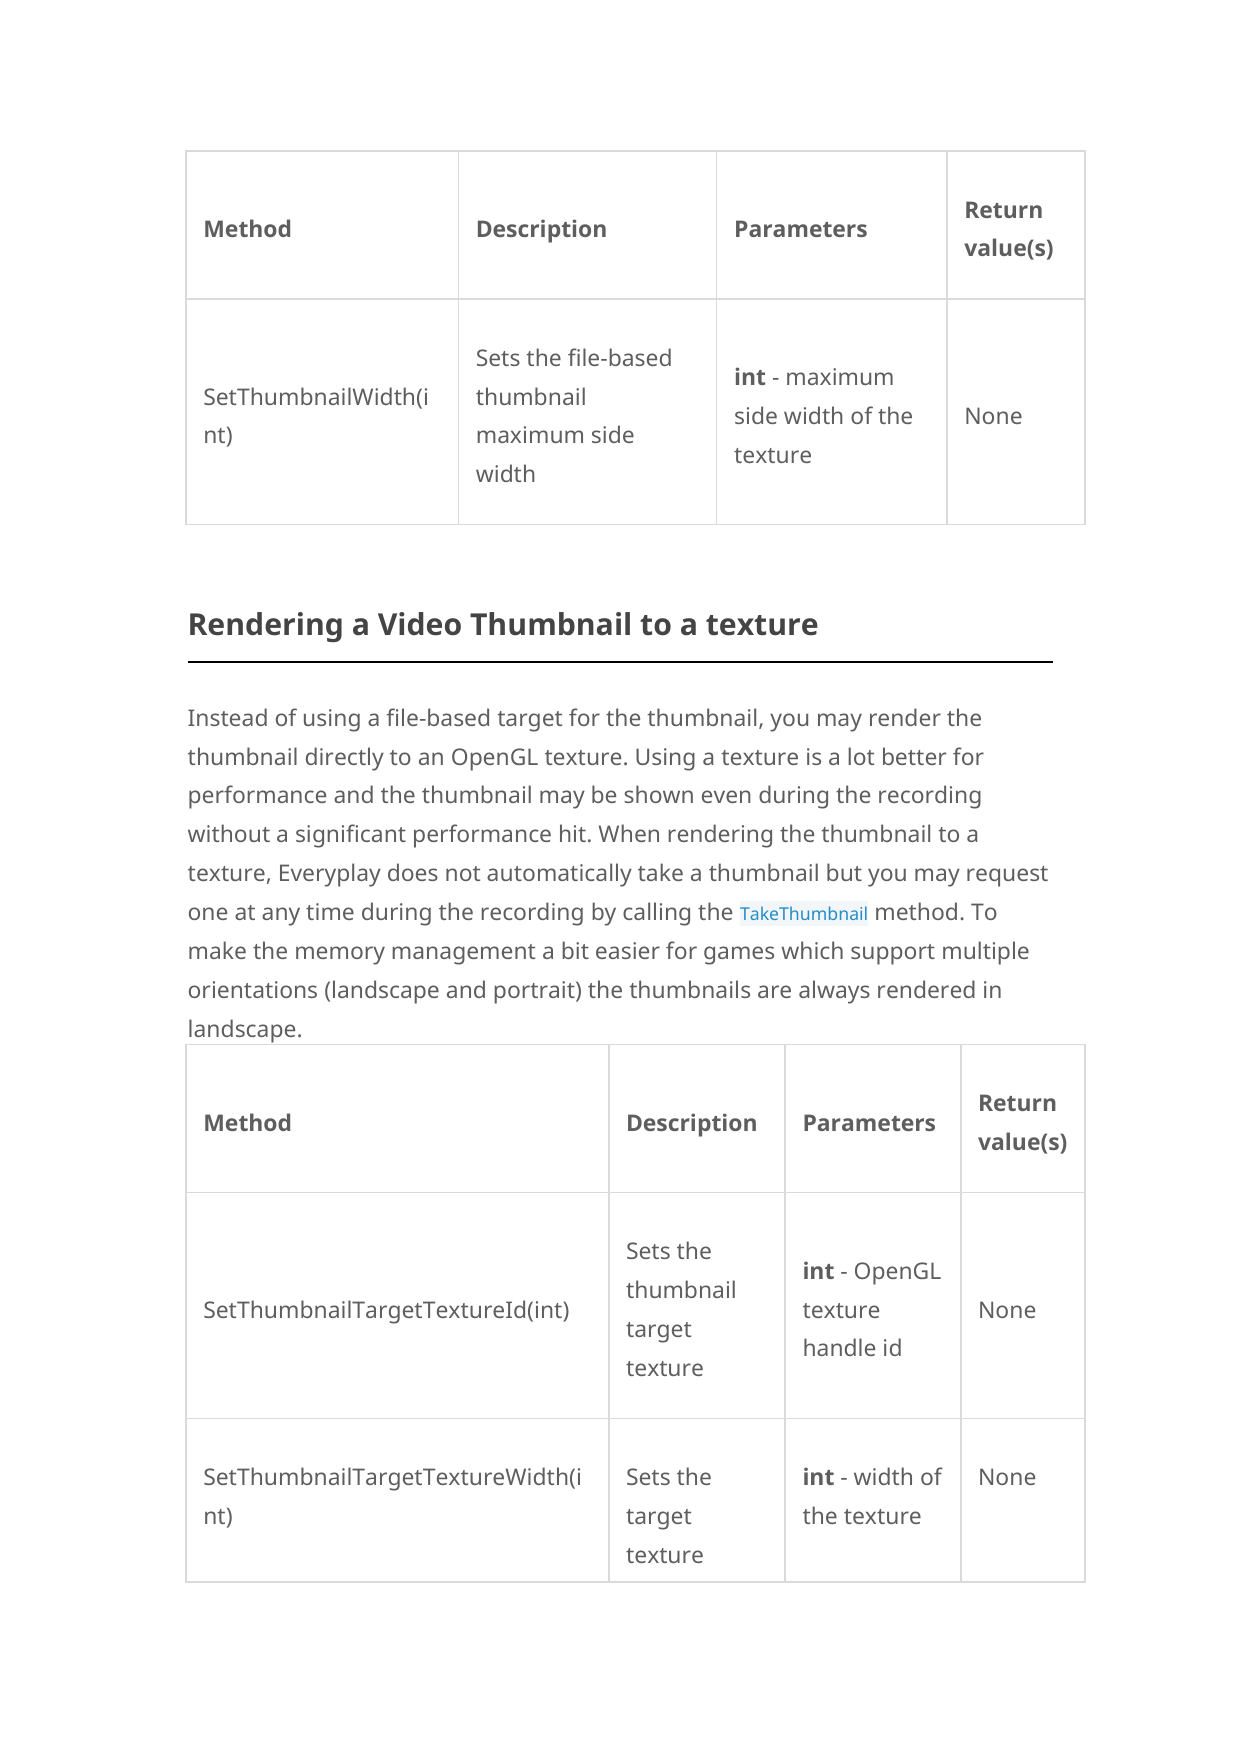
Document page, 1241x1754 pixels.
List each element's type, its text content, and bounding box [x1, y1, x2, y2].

text Instead of using a file-based target for the thumbnail, you may render the thumbnail directly to an OpenGL texture. Using a texture is a lot better for performance and the thumbnail may be shown even during the recording without a significant performance hit. When rendering the thumbnail to a texture, Everyplay does not automatically take a thumbnail but you may request one at any time during the recording by calling the TakeThumbnail method. To make the memory management a bit easier for games which support multiple orientations (landscape and portrait) the thumbnails are always rendered in landscape. [187, 694, 1053, 1044]
table_cell Sets the file-based thumbnail maximum side width [459, 300, 716, 524]
table_cell None [962, 1419, 1084, 1581]
table_cell Sets the target texture width [610, 1419, 784, 1581]
table_cell SetThumbnailWidth(int) [187, 300, 458, 524]
table_header Parameters [786, 1045, 960, 1192]
table_cell SetThumbnailTargetTextureWidth(int) [187, 1419, 608, 1581]
table_header Method [187, 1045, 608, 1192]
table_cell None [962, 1193, 1084, 1417]
table_header Method [187, 152, 458, 298]
table_header Description [459, 152, 716, 298]
table_header Return value(s) [962, 1045, 1084, 1192]
text Rendering a Video Thumbnail to a texture [187, 603, 1053, 663]
table_cell None [948, 300, 1084, 524]
table_header Return value(s) [948, 152, 1084, 298]
table_header Parameters [717, 152, 946, 298]
table_header Description [610, 1045, 784, 1192]
table_cell int - OpenGL texture handle id [786, 1193, 960, 1417]
table_cell Sets the thumbnail target texture [610, 1193, 784, 1417]
table_cell int - width of the texture [786, 1419, 960, 1581]
table_cell int - maximum side width of the texture [717, 300, 946, 524]
table_cell SetThumbnailTargetTextureId(int) [187, 1193, 608, 1417]
